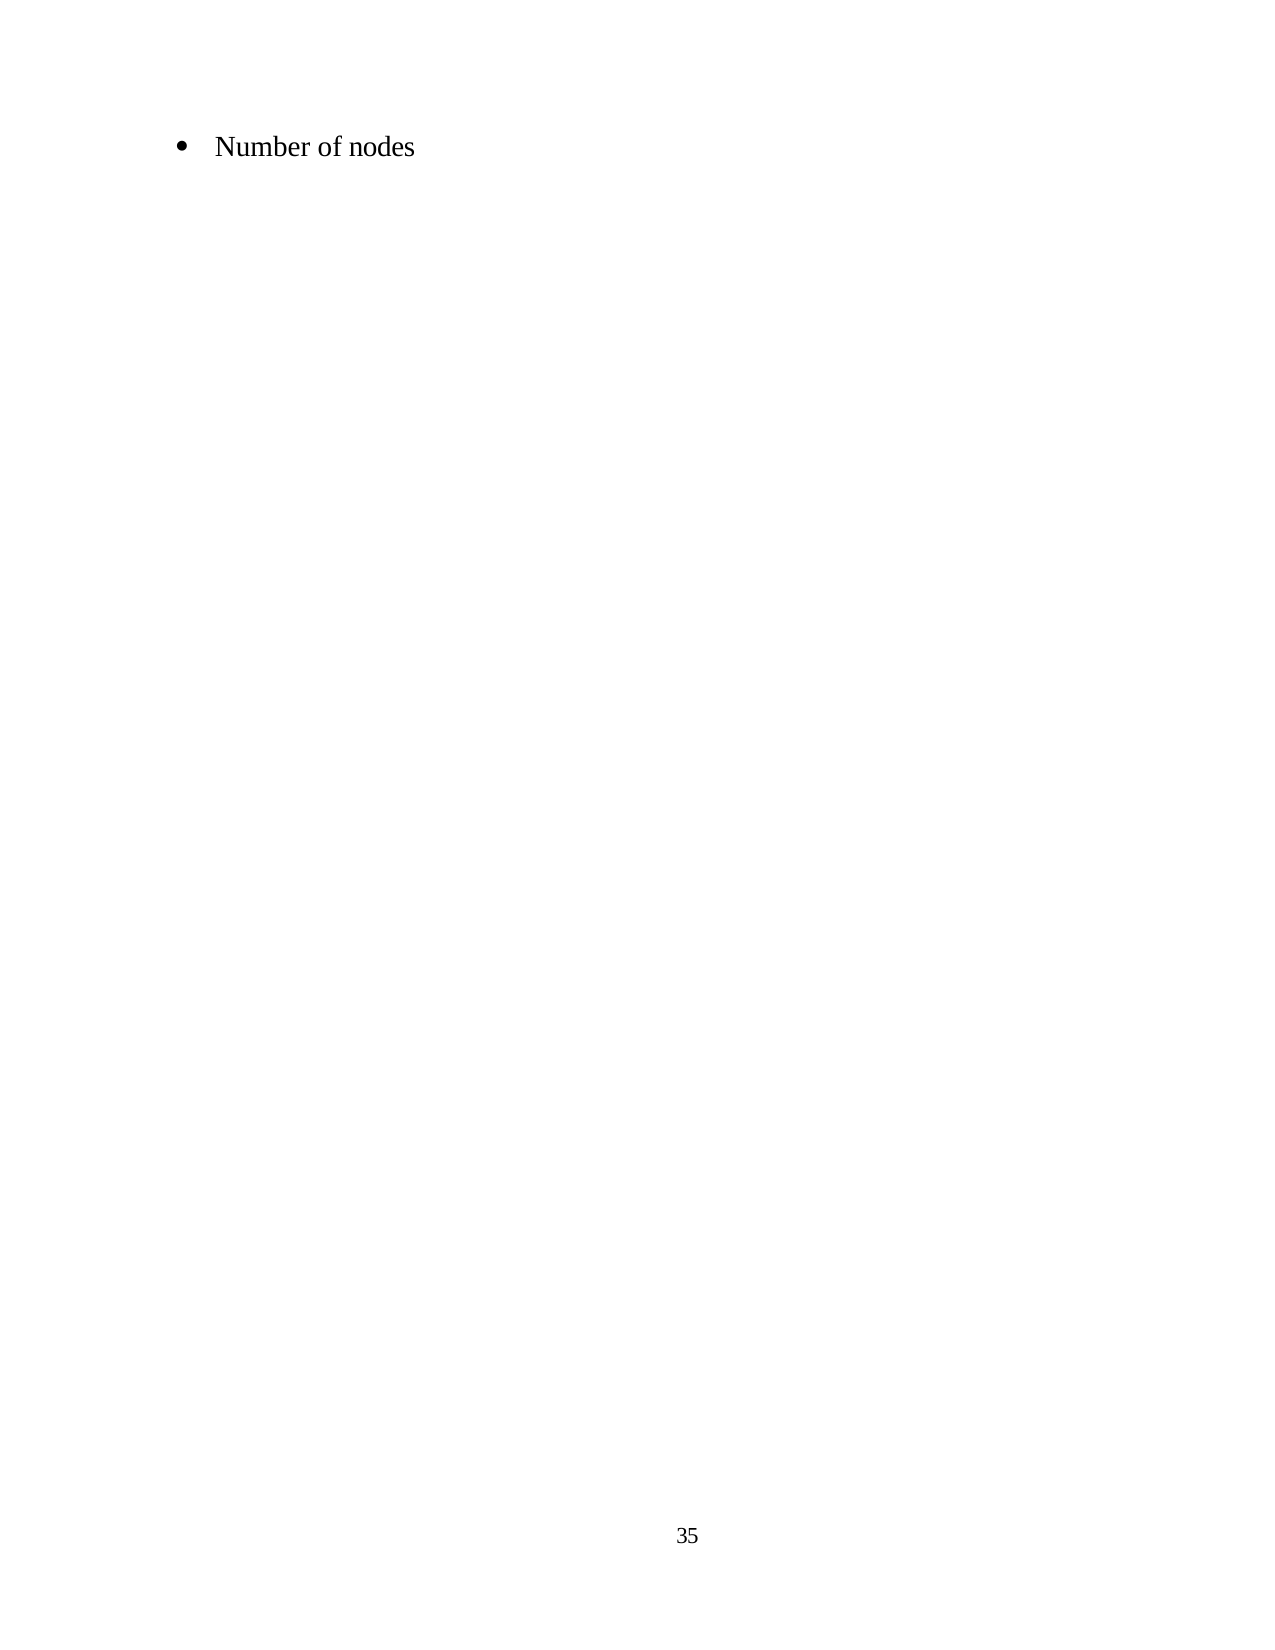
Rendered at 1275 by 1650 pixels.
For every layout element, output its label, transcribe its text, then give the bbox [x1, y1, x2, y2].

list Number of nodes [177, 129, 1239, 163]
